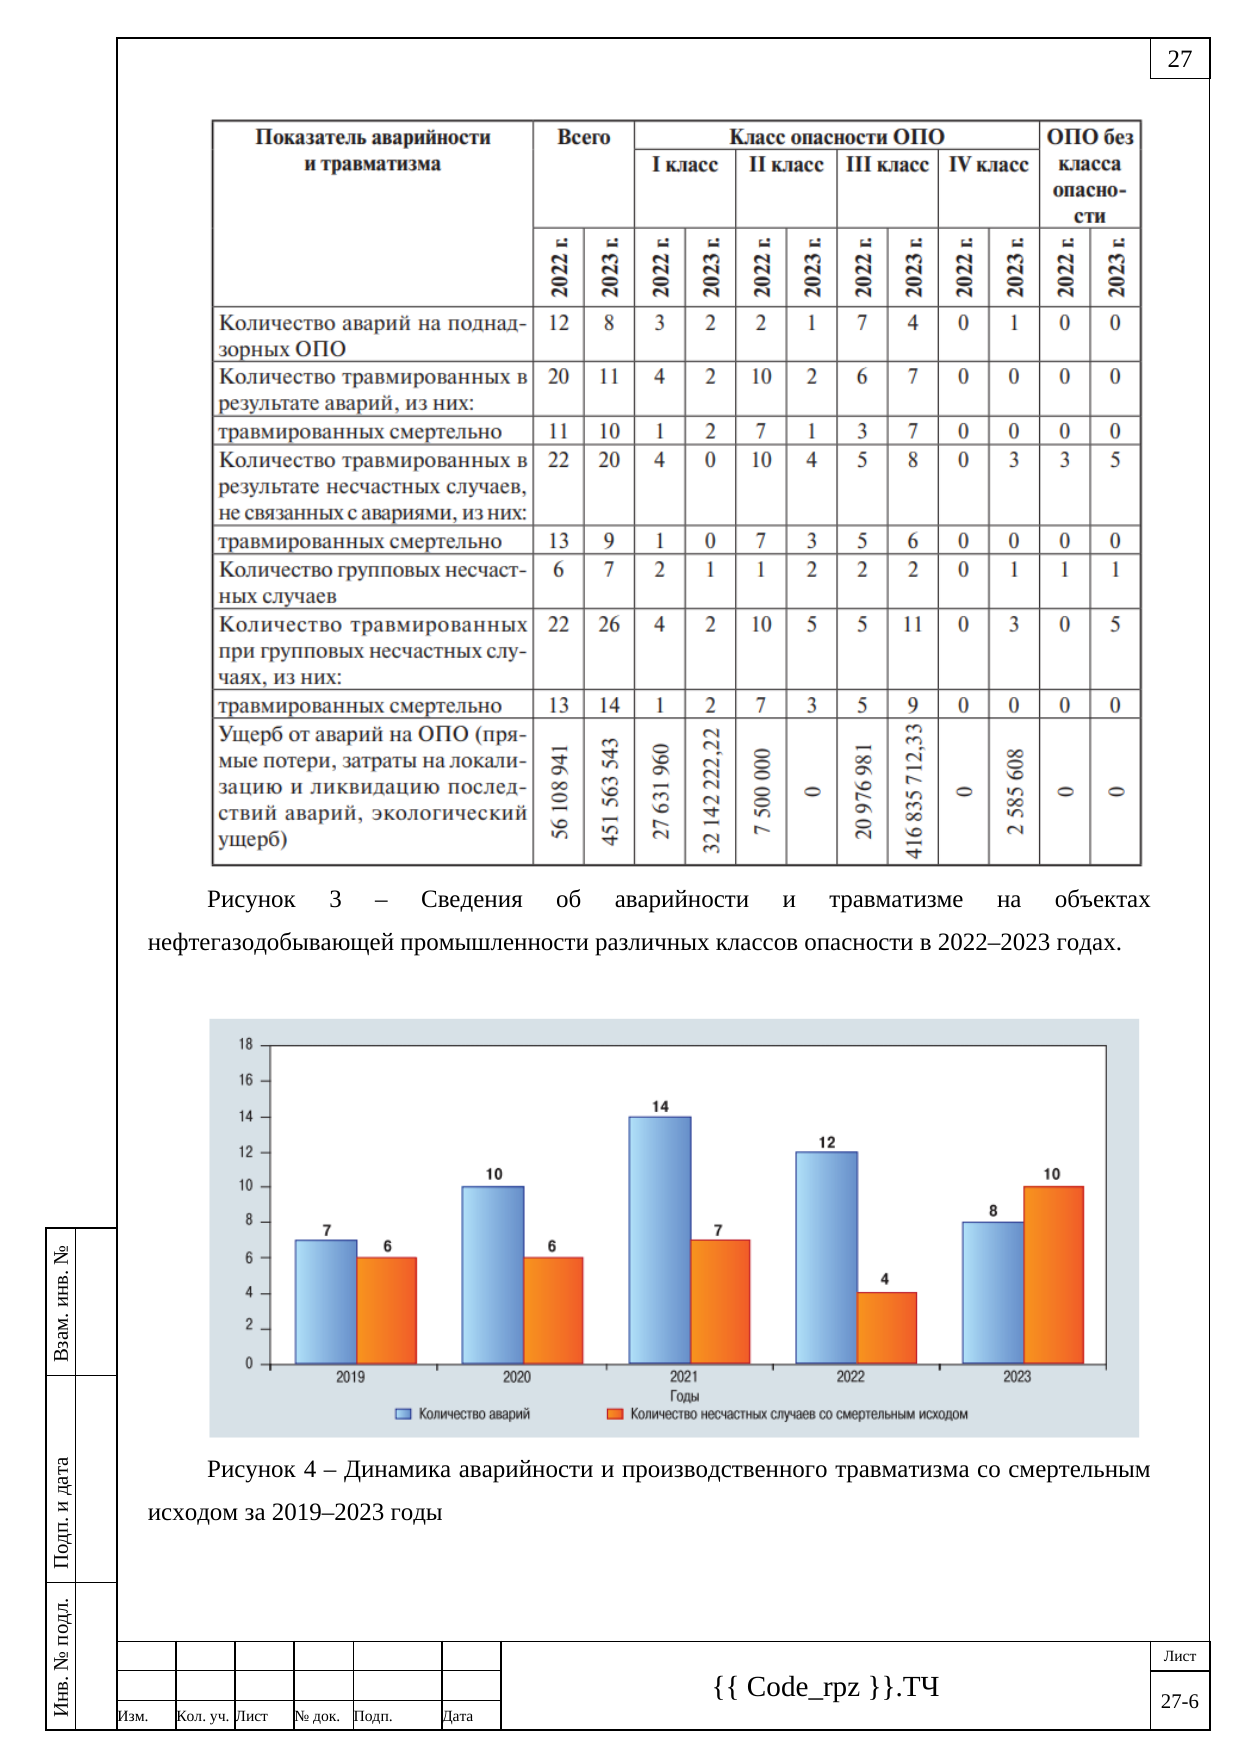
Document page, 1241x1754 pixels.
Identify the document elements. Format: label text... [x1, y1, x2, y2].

picture [206, 118, 1144, 870]
picture [206, 1013, 1143, 1440]
text Рисунок 3 – Сведения об аварийности и травматизме на объектах нефтегазодобывающей промышленности различных классов опасности в 2022–2023 годах. [148, 884, 1152, 956]
text Рисунок 4 – Динамика аварийности и производственного травматизма со смертельным исходом за 2019–2023 годы [148, 1454, 1152, 1526]
